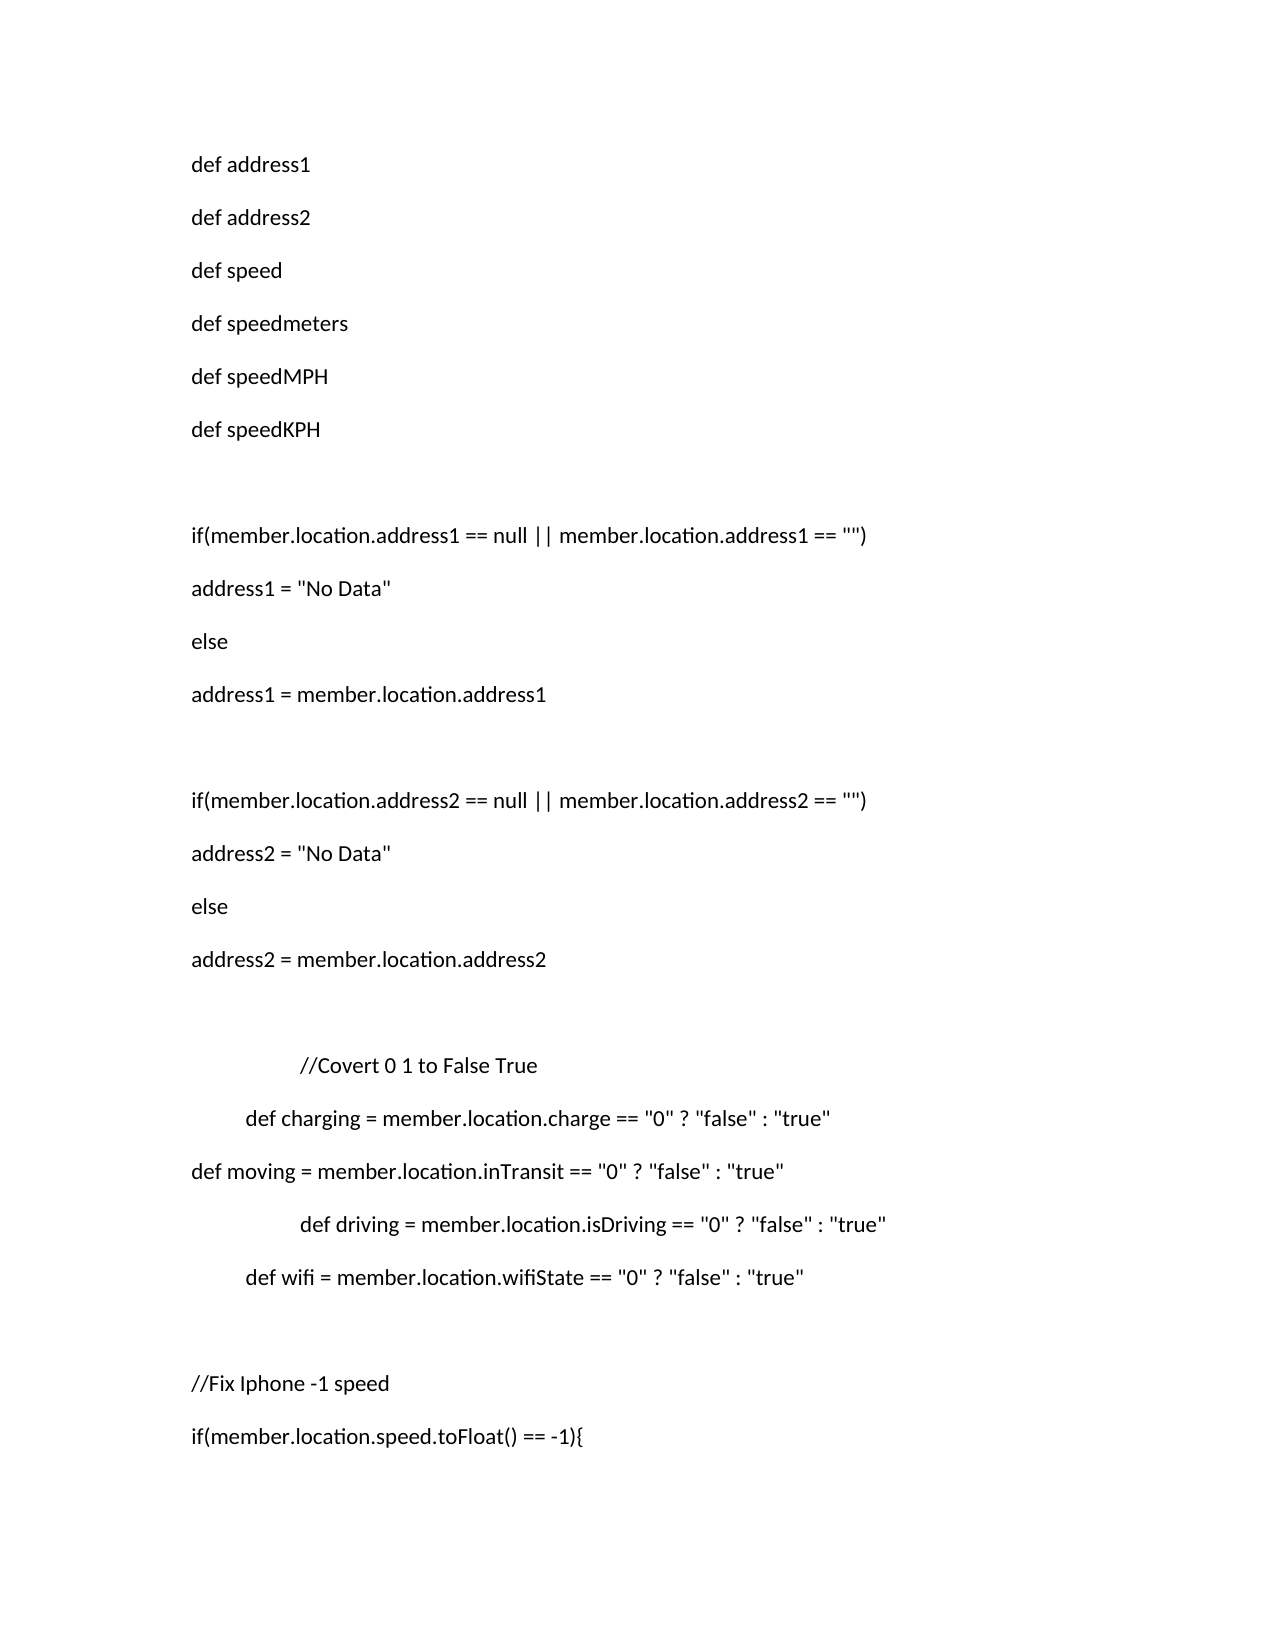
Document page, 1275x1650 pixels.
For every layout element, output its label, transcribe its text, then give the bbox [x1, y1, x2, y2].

text def address1 [150, 150, 1125, 178]
text address1 = member.location.address1 [150, 680, 1125, 708]
text def address2 [150, 203, 1125, 231]
text if(member.location.address1 == null || member.location.address1 == "") [150, 521, 1125, 549]
text def speedKPH [150, 415, 1125, 443]
text else [150, 892, 1125, 920]
text if(member.location.address2 == null || member.location.address2 == "") [150, 786, 1125, 814]
text def speedmeters [150, 309, 1125, 337]
text address2 = "No Data" [150, 839, 1125, 867]
text def speedMPH [150, 362, 1125, 390]
text def moving = member.location.inTransit == "0" ? "false" : "true" [150, 1157, 1125, 1185]
text def driving = member.location.isDriving == "0" ? "false" : "true" [150, 1210, 1125, 1238]
text def charging = member.location.charge == "0" ? "false" : "true" [150, 1104, 1125, 1132]
text //Covert 0 1 to False True [150, 1051, 1125, 1079]
text //Fix Iphone -1 speed [150, 1369, 1125, 1397]
text if(member.location.speed.toFloat() == -1){ [150, 1422, 1125, 1451]
text def speed [150, 256, 1125, 284]
text address1 = "No Data" [150, 574, 1125, 602]
text def wifi = member.location.wifiState == "0" ? "false" : "true" [150, 1263, 1125, 1291]
text address2 = member.location.address2 [150, 945, 1125, 973]
text else [150, 627, 1125, 655]
